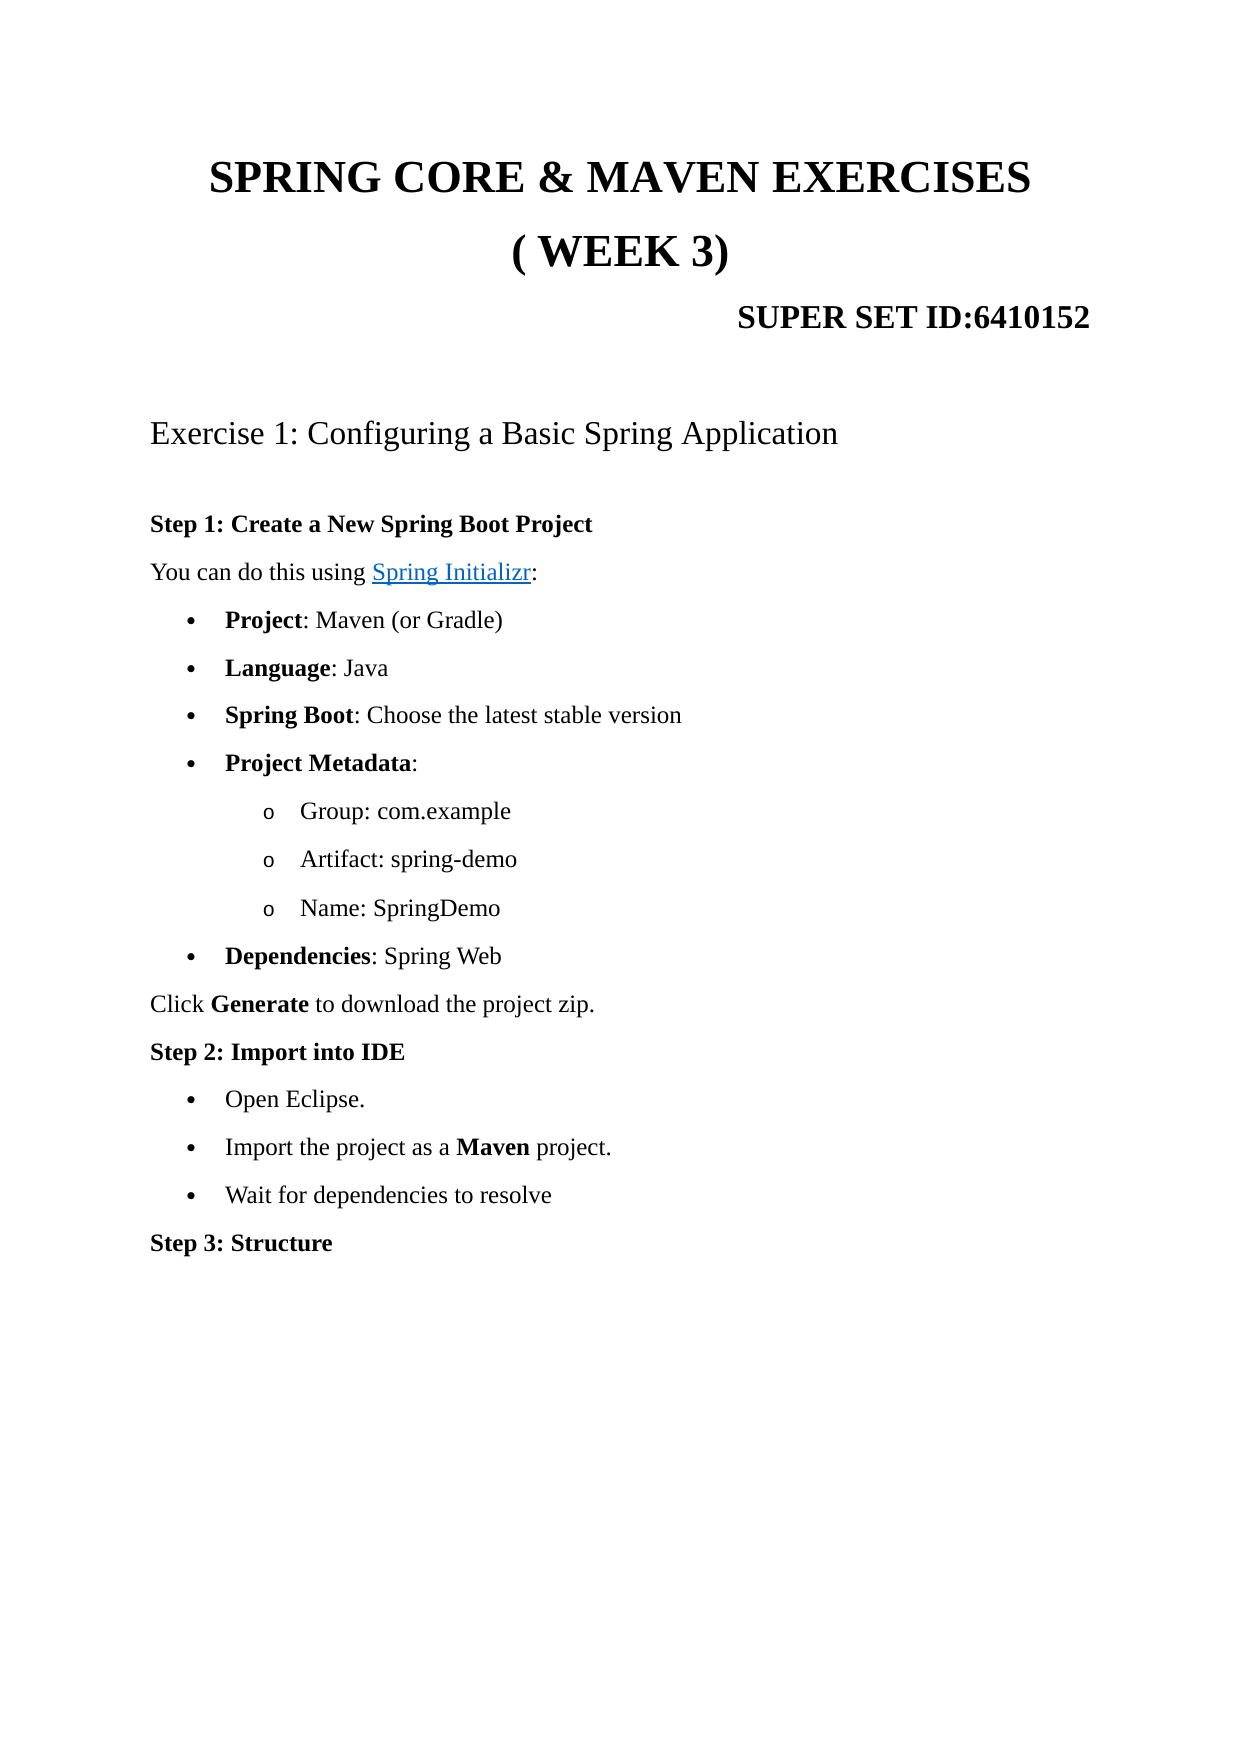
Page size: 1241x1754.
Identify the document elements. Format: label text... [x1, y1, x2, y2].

list Artifact: spring-demo [262, 844, 1090, 874]
text ( WEEK 3) [150, 223, 1090, 276]
list Name: SpringDemo [262, 893, 1090, 922]
list Spring Boot: Choose the latest stable version [187, 700, 1090, 729]
text Step 1: Create a New Spring Boot Project [150, 509, 1090, 538]
list Open Eclipse. [187, 1084, 1090, 1113]
list Project Metadata: [187, 748, 1090, 777]
list Import the project as a Maven project. [187, 1132, 1090, 1161]
list Dependencies: Spring Web [187, 941, 1090, 970]
text You can do this using Spring Initializr: [150, 557, 1090, 586]
text SUPER SET ID:6410152 [150, 297, 1090, 335]
text Click Generate to download the project zip. [150, 989, 1090, 1018]
text Step 2: Import into IDE [150, 1037, 1090, 1066]
list Group: com.example [262, 796, 1090, 825]
list Language: Java [187, 653, 1090, 681]
text Step 3: Structure [150, 1228, 1090, 1256]
text SPRING CORE & MAVEN EXERCISES [150, 150, 1090, 203]
list Project: Maven (or Gradle) [187, 605, 1090, 634]
list Wait for dependencies to resolve [187, 1180, 1090, 1209]
text Exercise 1: Configuring a Basic Spring Application [150, 413, 1090, 451]
